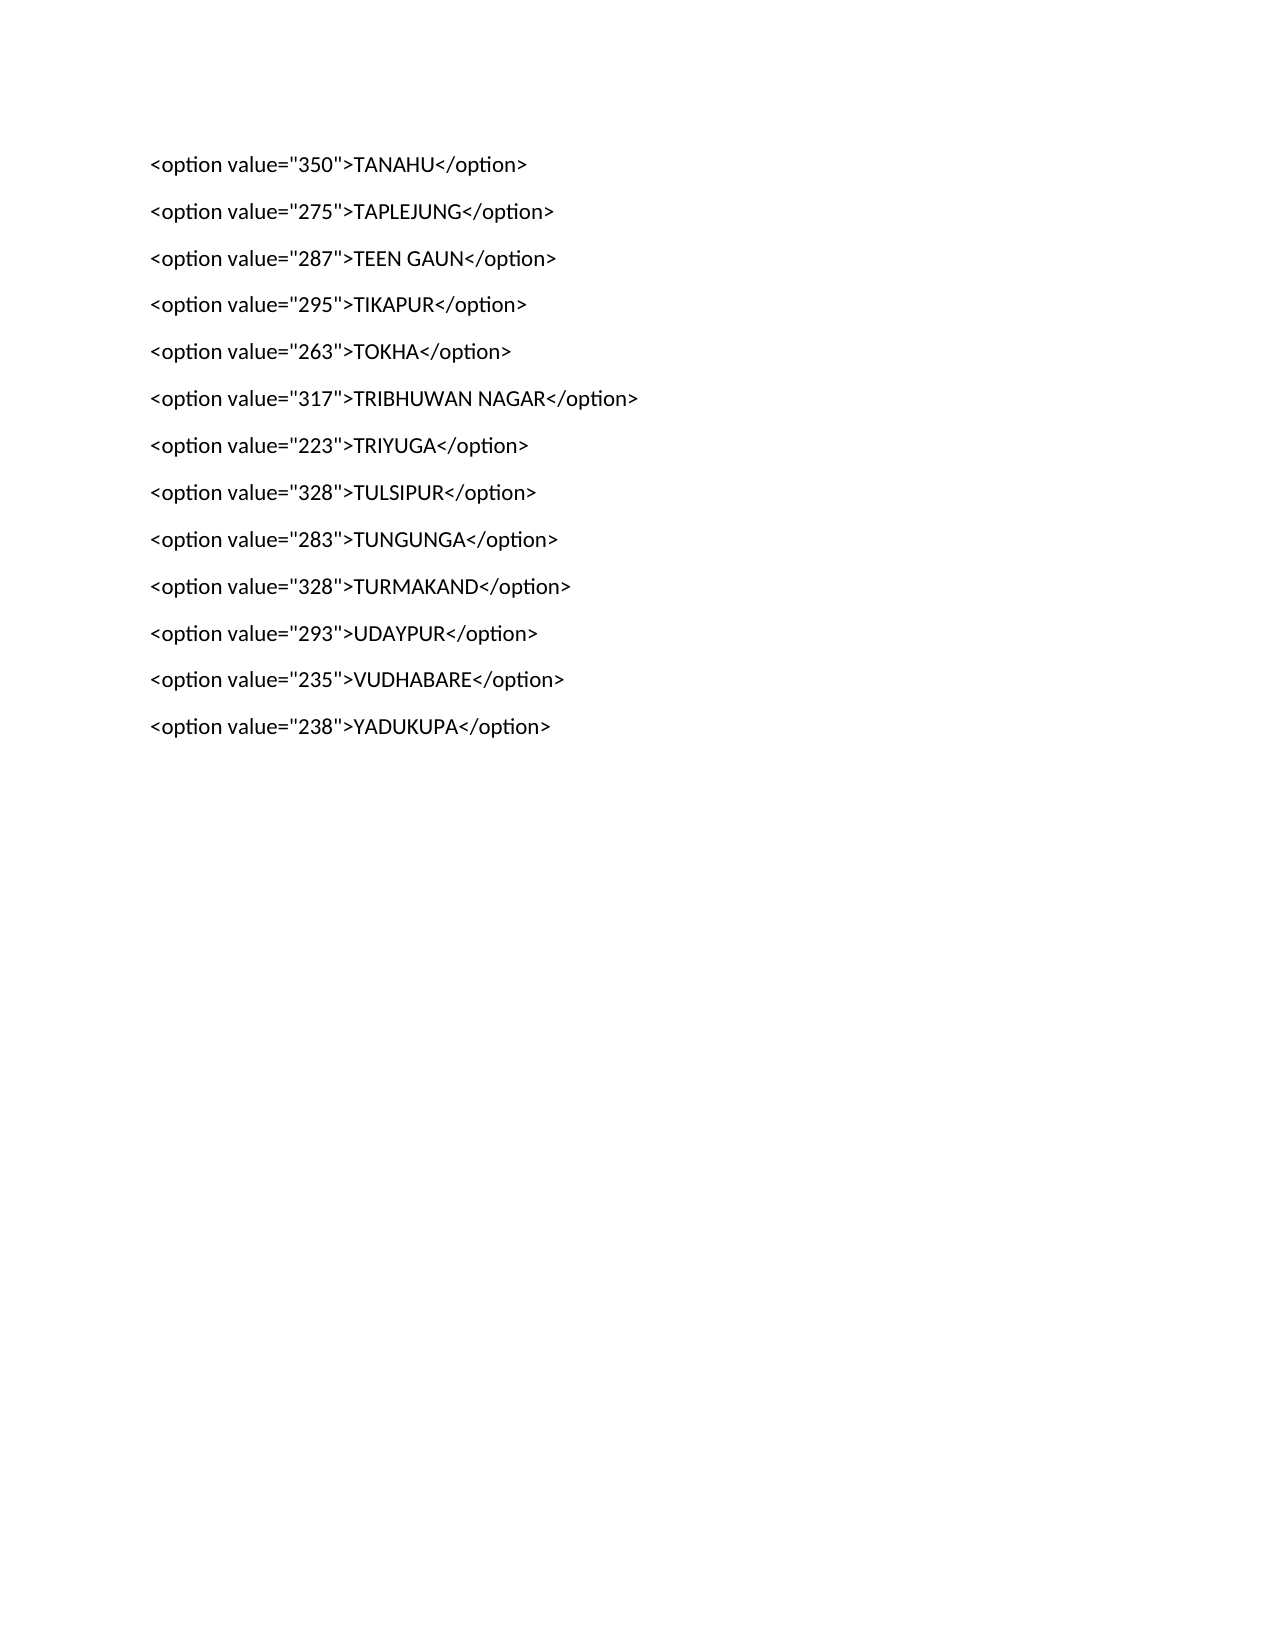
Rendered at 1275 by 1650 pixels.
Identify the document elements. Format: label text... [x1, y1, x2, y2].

text <option value="287">TEEN GAUN</option> [150, 244, 1125, 272]
text <option value="235">VUDHABARE</option> [150, 666, 1125, 694]
text <option value="328">TURMAKAND</option> [150, 572, 1125, 600]
text <option value="263">TOKHA</option> [150, 337, 1125, 366]
text <option value="293">UDAYPUR</option> [150, 619, 1125, 647]
text <option value="223">TRIYUGA</option> [150, 431, 1125, 459]
text <option value="317">TRIBHUWAN NAGAR</option> [150, 384, 1125, 412]
text <option value="295">TIKAPUR</option> [150, 291, 1125, 319]
text <option value="275">TAPLEJUNG</option> [150, 197, 1125, 225]
text <option value="238">YADUKUPA</option> [150, 712, 1125, 741]
text <option value="350">TANAHU</option> [150, 150, 1125, 178]
text <option value="328">TULSIPUR</option> [150, 478, 1125, 506]
text <option value="283">TUNGUNGA</option> [150, 525, 1125, 553]
